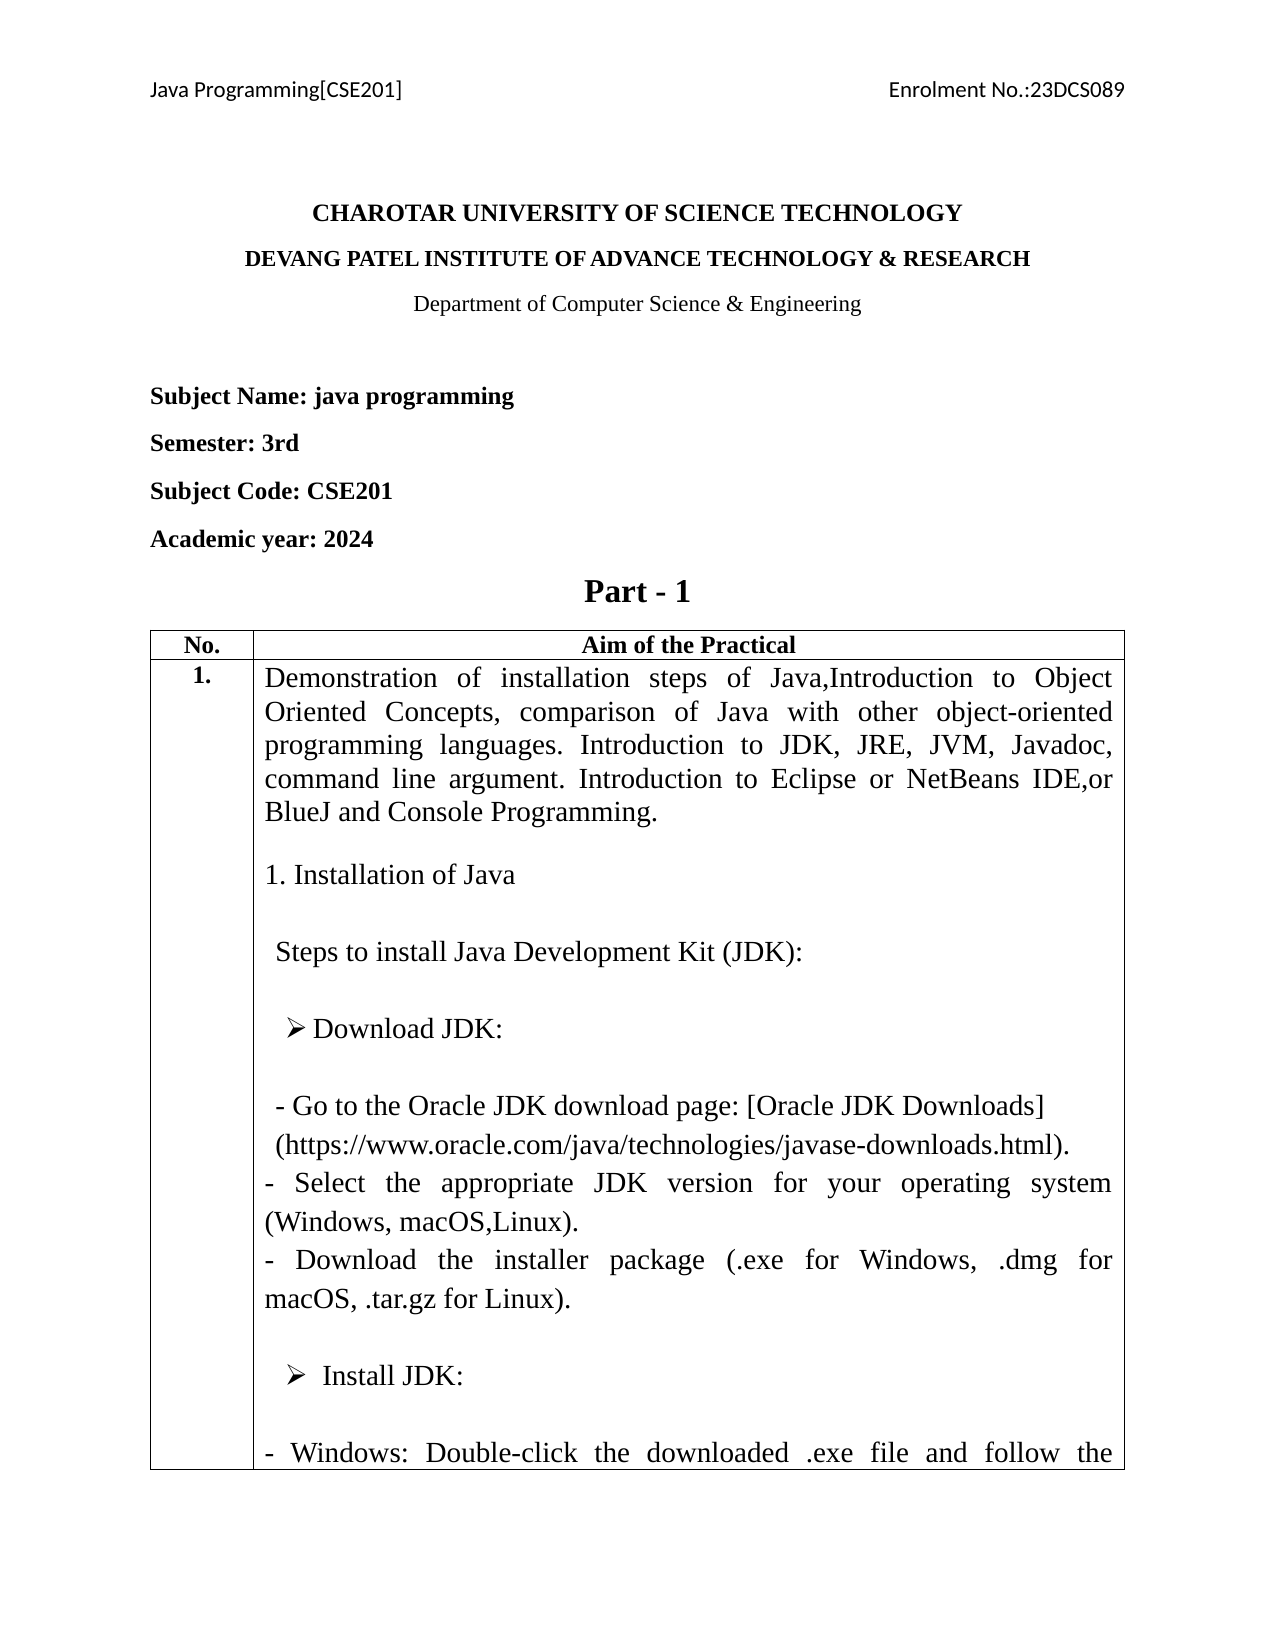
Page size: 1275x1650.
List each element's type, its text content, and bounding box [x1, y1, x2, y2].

table_header Aim of the Practical [254, 631, 1124, 659]
text CHAROTAR UNIVERSITY OF SCIENCE TECHNOLOGY [150, 198, 1125, 226]
text Subject Code: CSE201 [150, 476, 1125, 505]
text Semester: 3rd [150, 428, 1125, 457]
table_cell 1. [151, 660, 253, 1469]
text Academic year: 2024 [150, 524, 1125, 553]
text Part - 1 [150, 572, 1125, 610]
text DEVANG PATEL INSTITUTE OF ADVANCE TECHNOLOGY & RESEARCH [150, 245, 1125, 272]
table_header No. [151, 631, 253, 659]
text Subject Name: java programming [150, 381, 1125, 409]
text Department of Computer Science & Engineering [150, 291, 1125, 317]
